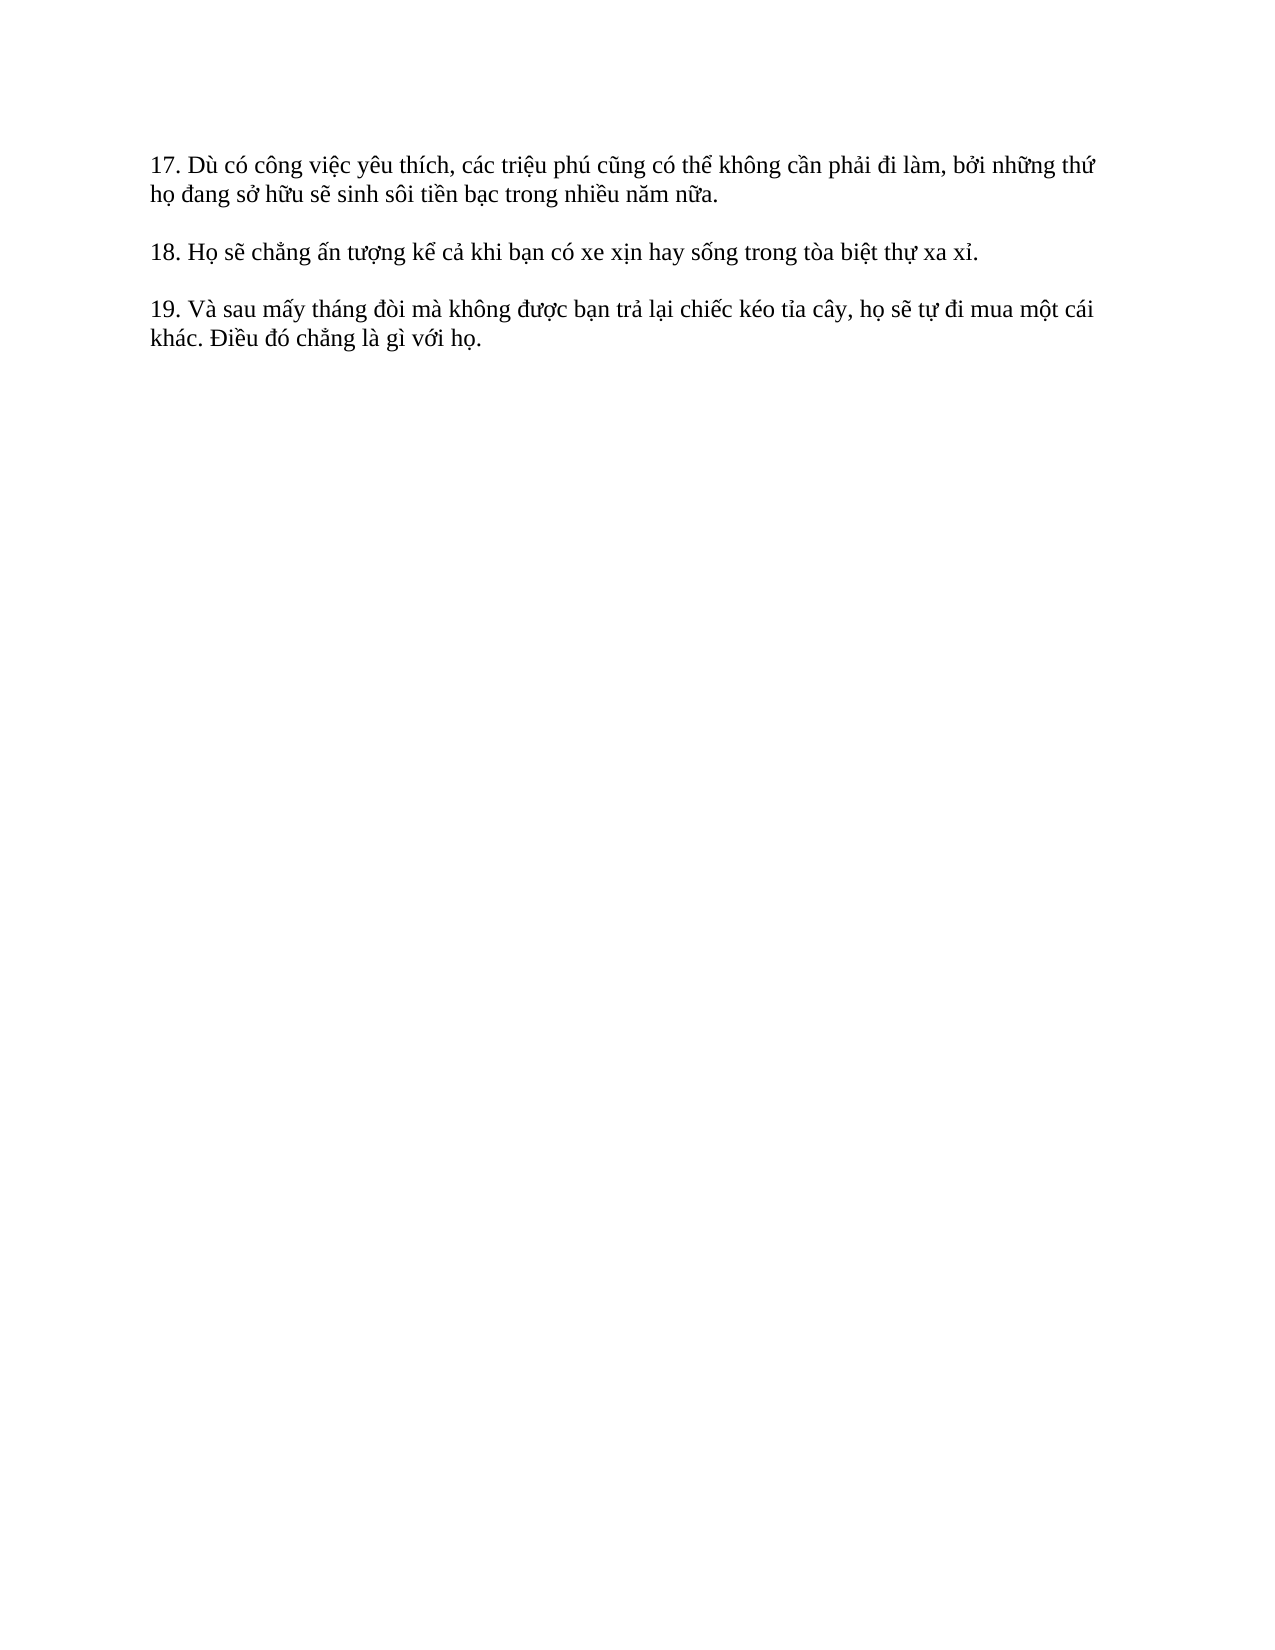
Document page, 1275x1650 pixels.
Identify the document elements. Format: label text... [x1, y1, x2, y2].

text 18. Họ sẽ chẳng ấn tượng kể cả khi bạn có xe xịn hay sống trong tòa biệt thự xa xỉ. [150, 237, 1125, 265]
text 17. Dù có công việc yêu thích, các triệu phú cũng có thể không cần phải đi làm, bởi những thứ họ đang sở hữu sẽ sinh sôi tiền bạc trong nhiều năm nữa. [150, 150, 1125, 207]
text 19. Và sau mấy tháng đòi mà không được bạn trả lại chiếc kéo tỉa cây, họ sẽ tự đi mua một cái khác. Điều đó chẳng là gì với họ. [150, 294, 1125, 352]
